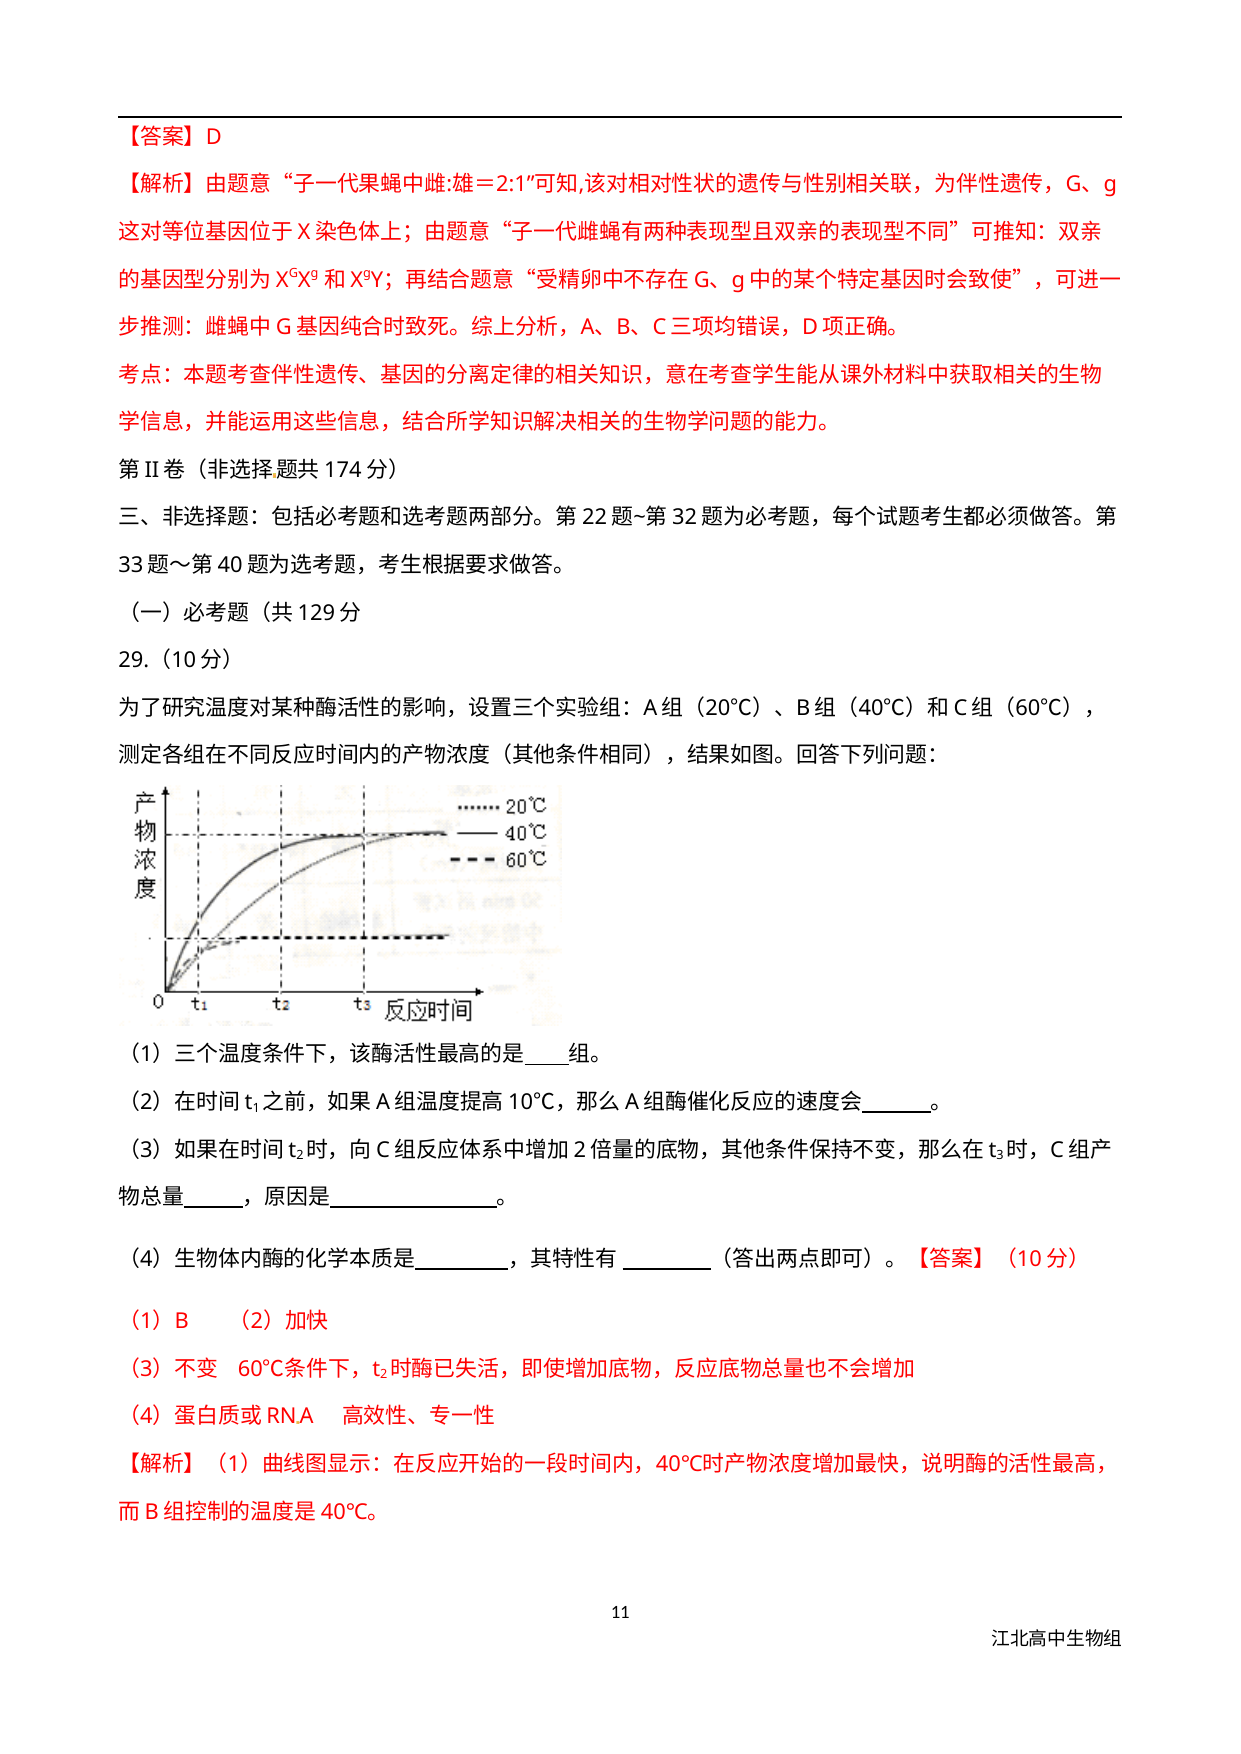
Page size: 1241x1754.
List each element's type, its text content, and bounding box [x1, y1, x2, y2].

text （1）三个温度条件下，该酶活性最高的是 组。 [118, 1036, 1122, 1068]
text （3）如果在时间t2时，向C组反应体系中增加2倍量的底物，其他条件保持不变，那么在t3时，C组产物总量 ，原因是 。 [118, 1132, 1122, 1211]
text 考点：本题考查伴性遗传、基因的分离定律的相关知识，意在考查学生能从课外材料中获取相关的生物学信息，并能运用这些信息，结合所学知识解决相关的生物学问题的能力。 [118, 357, 1122, 436]
text （3）不变 60℃条件下，t2时酶已失活，即使增加底物，反应底物总量也不会增加 [118, 1351, 1122, 1383]
text （2）在时间t1之前，如果A组温度提高10℃，那么A组酶催化反应的速度会 。 [118, 1084, 1122, 1116]
text 为了研究温度对某种酶活性的影响，设置三个实验组：A组（20℃）、B组（40℃）和C组（60℃），测定各组在不同反应时间内的产物浓度（其他条件相同），结果如图。回答下列问题： [118, 690, 1122, 769]
text （4）生物体内酶的化学本质是 ，其特性有 （答出两点即可）。【答案】（10分） [118, 1227, 1122, 1287]
text 三、非选择题：包括必考题和选考题两部分。第22题~第32题为必考题，每个试题考生都必须做答。第33题～第40题为选考题，考生根据要求做答。 [118, 499, 1122, 579]
text （1）B （2）加快 [118, 1303, 1122, 1335]
text 【解析】（1）曲线图显示：在反应开始的一段时间内，40℃时产物浓度增加最快，说明酶的活性最高，而B组控制的温度是40℃。 [118, 1446, 1122, 1525]
picture [118, 785, 562, 1026]
text 29.（10分） [118, 642, 1122, 674]
text （4）蛋白质或RNA 高效性、专一性 [118, 1398, 1122, 1430]
text 【解析】由题意“子一代果蝇中雌:雄＝2:1”可知,该对相对性状的遗传与性别相关联，为伴性遗传，G、g这对等位基因位于X染色体上；由题意“子一代雌蝇有两种表现型且双亲的表现型不同”可推知：双亲的基因型分别为XGXg 和XgY；再结合题意“受精卵中不存在G、g中的某个特定基因时会致使”，可进一步推测：雌蝇中G基因纯合时致死。综上分析，A、B、C三项均错误，D项正确。 [118, 166, 1122, 341]
text 第II卷（非选择题共174分） [118, 452, 1122, 483]
text 【答案】D[来源:Zxxk.Com] [118, 119, 1122, 151]
text （一）必考题（共129分 [118, 594, 1122, 626]
